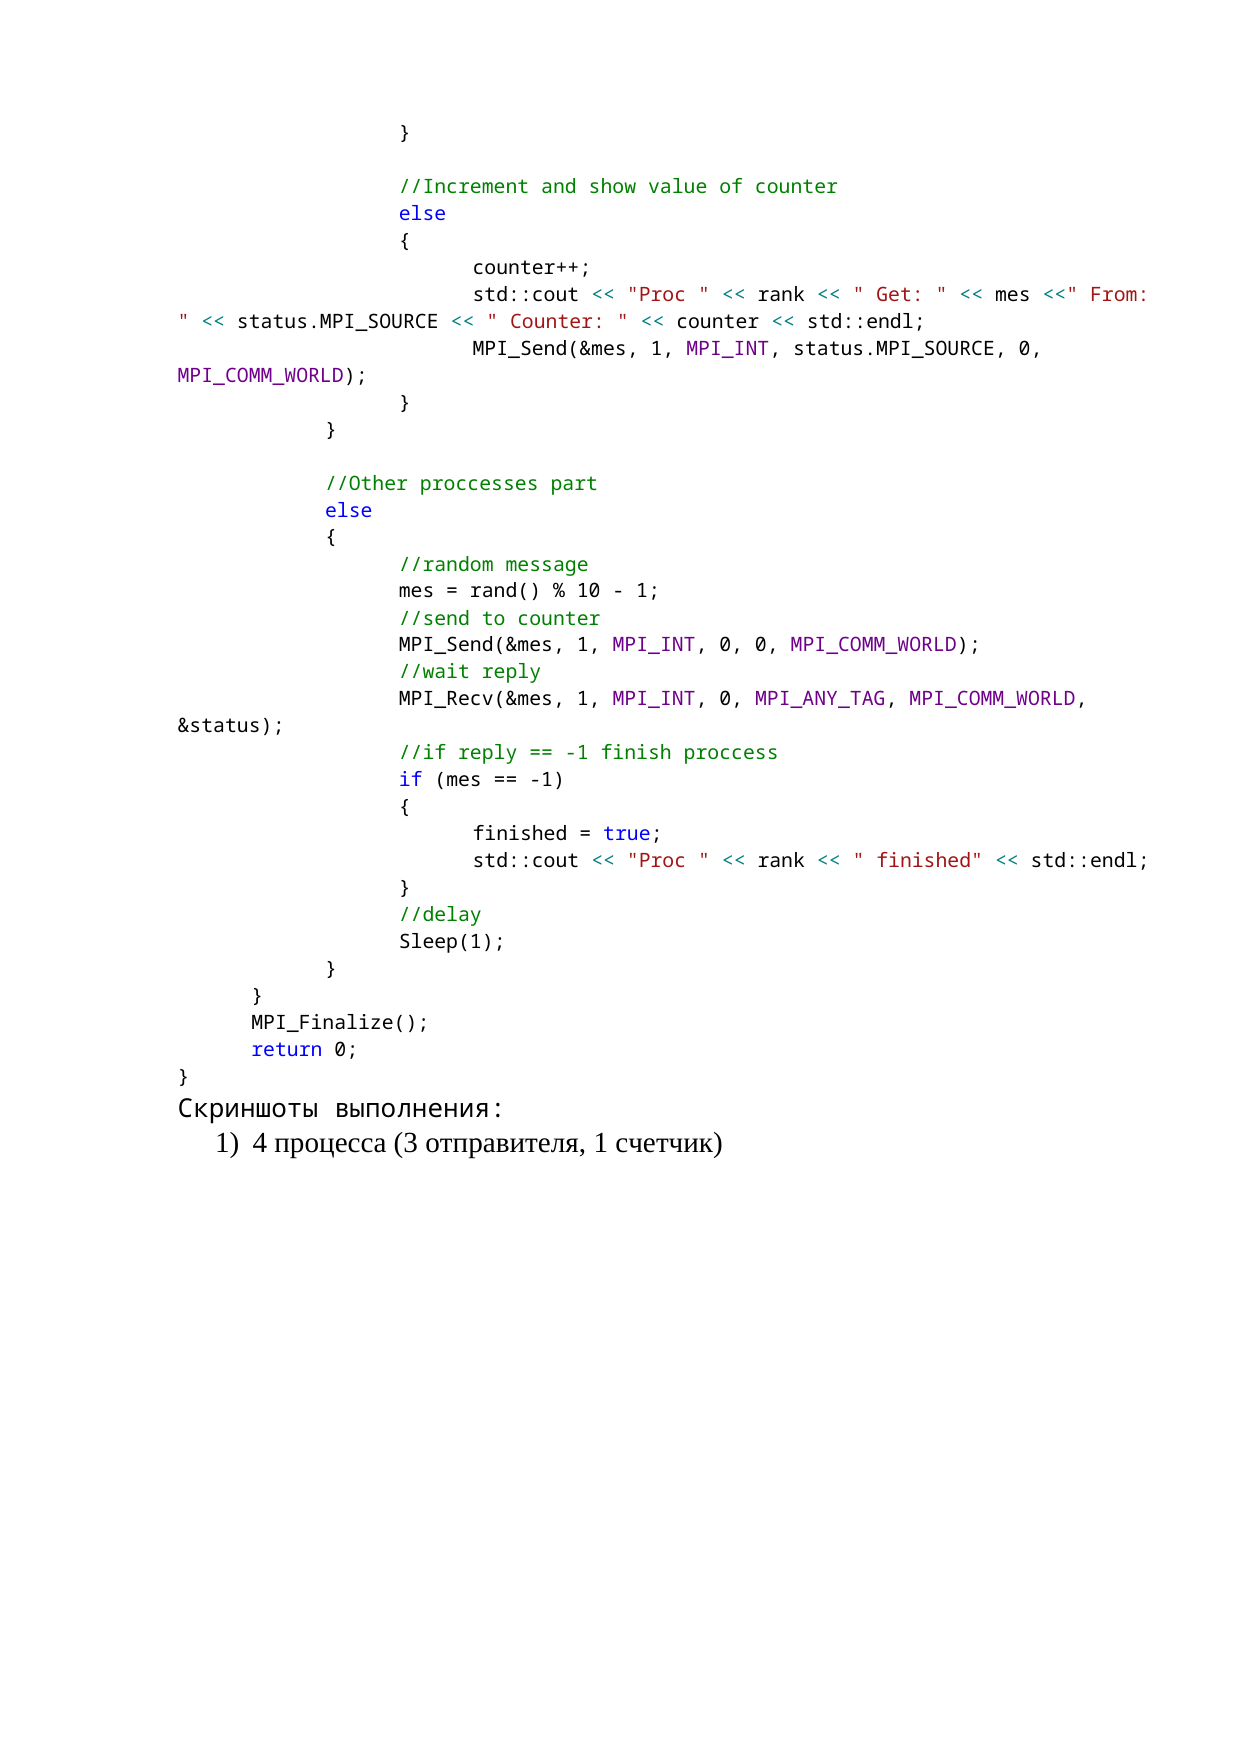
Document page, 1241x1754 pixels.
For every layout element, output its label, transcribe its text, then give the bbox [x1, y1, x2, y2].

text //Other proccesses part [177, 469, 1152, 496]
list 4 процесса (3 отправителя, 1 счетчик) [215, 1125, 1152, 1158]
text //delay [177, 901, 1152, 927]
text } [177, 873, 1152, 901]
text //wait reply [177, 658, 1152, 685]
text if (mes == -1) [177, 766, 1152, 793]
text MPI_Send(&mes, 1, MPI_INT, status.MPI_SOURCE, 0, MPI_COMM_WORLD); [177, 334, 1152, 388]
text } [177, 1062, 1152, 1089]
text MPI_Send(&mes, 1, MPI_INT, 0, 0, MPI_COMM_WORLD); [177, 631, 1152, 658]
text } [177, 954, 1152, 981]
text else [177, 496, 1152, 523]
text std::cout << "Proc " << rank << " Get: " << mes <<" From: " << status.MPI_SOURCE << " Counter: " << counter << std::endl; [177, 280, 1152, 334]
text Sleep(1); [177, 927, 1152, 954]
text { [177, 226, 1152, 253]
text } [177, 415, 1152, 442]
text MPI_Recv(&mes, 1, MPI_INT, 0, MPI_ANY_TAG, MPI_COMM_WORLD, &status); [177, 685, 1152, 739]
text else [177, 199, 1152, 226]
text { [177, 793, 1152, 819]
text //if reply == -1 finish proccess [177, 739, 1152, 766]
text } [177, 981, 1152, 1008]
text //Increment and show value of counter [177, 172, 1152, 199]
text return 0; [177, 1035, 1152, 1062]
text counter++; [177, 253, 1152, 280]
text } [177, 388, 1152, 415]
text finished = true; [177, 819, 1152, 847]
text //random message [177, 550, 1152, 577]
text { [177, 523, 1152, 550]
text MPI_Finalize(); [177, 1008, 1152, 1035]
text mes = rand() % 10 - 1; [177, 577, 1152, 604]
text Скриншоты выполнения: [177, 1089, 1152, 1125]
text //send to counter [177, 604, 1152, 631]
text std::cout << "Proc " << rank << " finished" << std::endl; [177, 847, 1152, 873]
text } [177, 118, 1152, 145]
